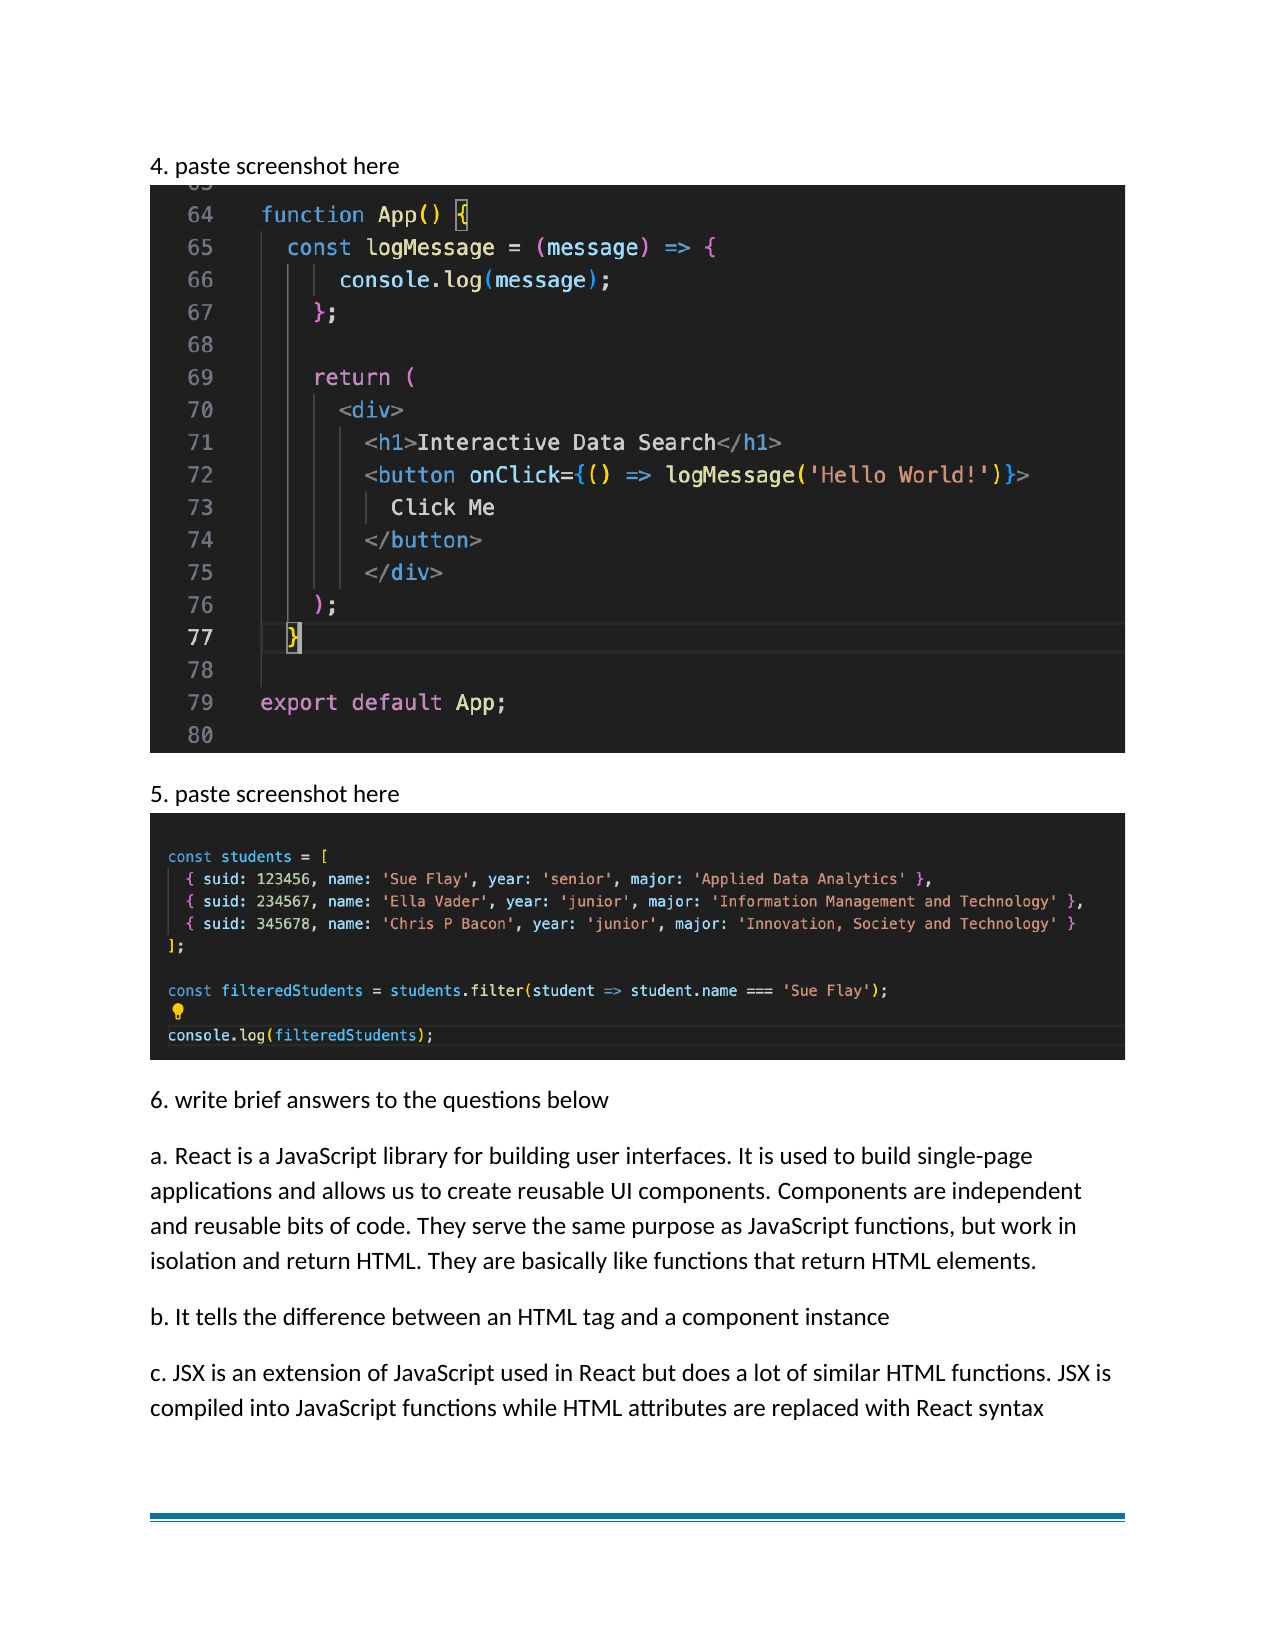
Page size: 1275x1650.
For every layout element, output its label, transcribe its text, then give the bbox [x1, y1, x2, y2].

text 6. write brief answers to the questions below [150, 1084, 1125, 1115]
text 5. paste screenshot here [150, 778, 1125, 813]
text c. JSX is an extension of JavaScript used in React but does a lot of similar HTML functions. JSX is compiled into JavaScript functions while HTML attributes are replaced with React syntax [150, 1357, 1125, 1423]
text b. It tells the difference between an HTML tag and a component instance [150, 1301, 1125, 1332]
text a. React is a JavaScript library for building user interfaces. It is used to build single-page applications and allows us to create reusable UI components. Components are independent and reusable bits of code. They serve the same purpose as JavaScript functions, but work in isolation and return HTML. They are basically like functions that return HTML elements. [150, 1140, 1125, 1276]
text 4. paste screenshot here [150, 150, 1125, 185]
picture [150, 813, 1125, 1060]
picture [150, 185, 1125, 753]
